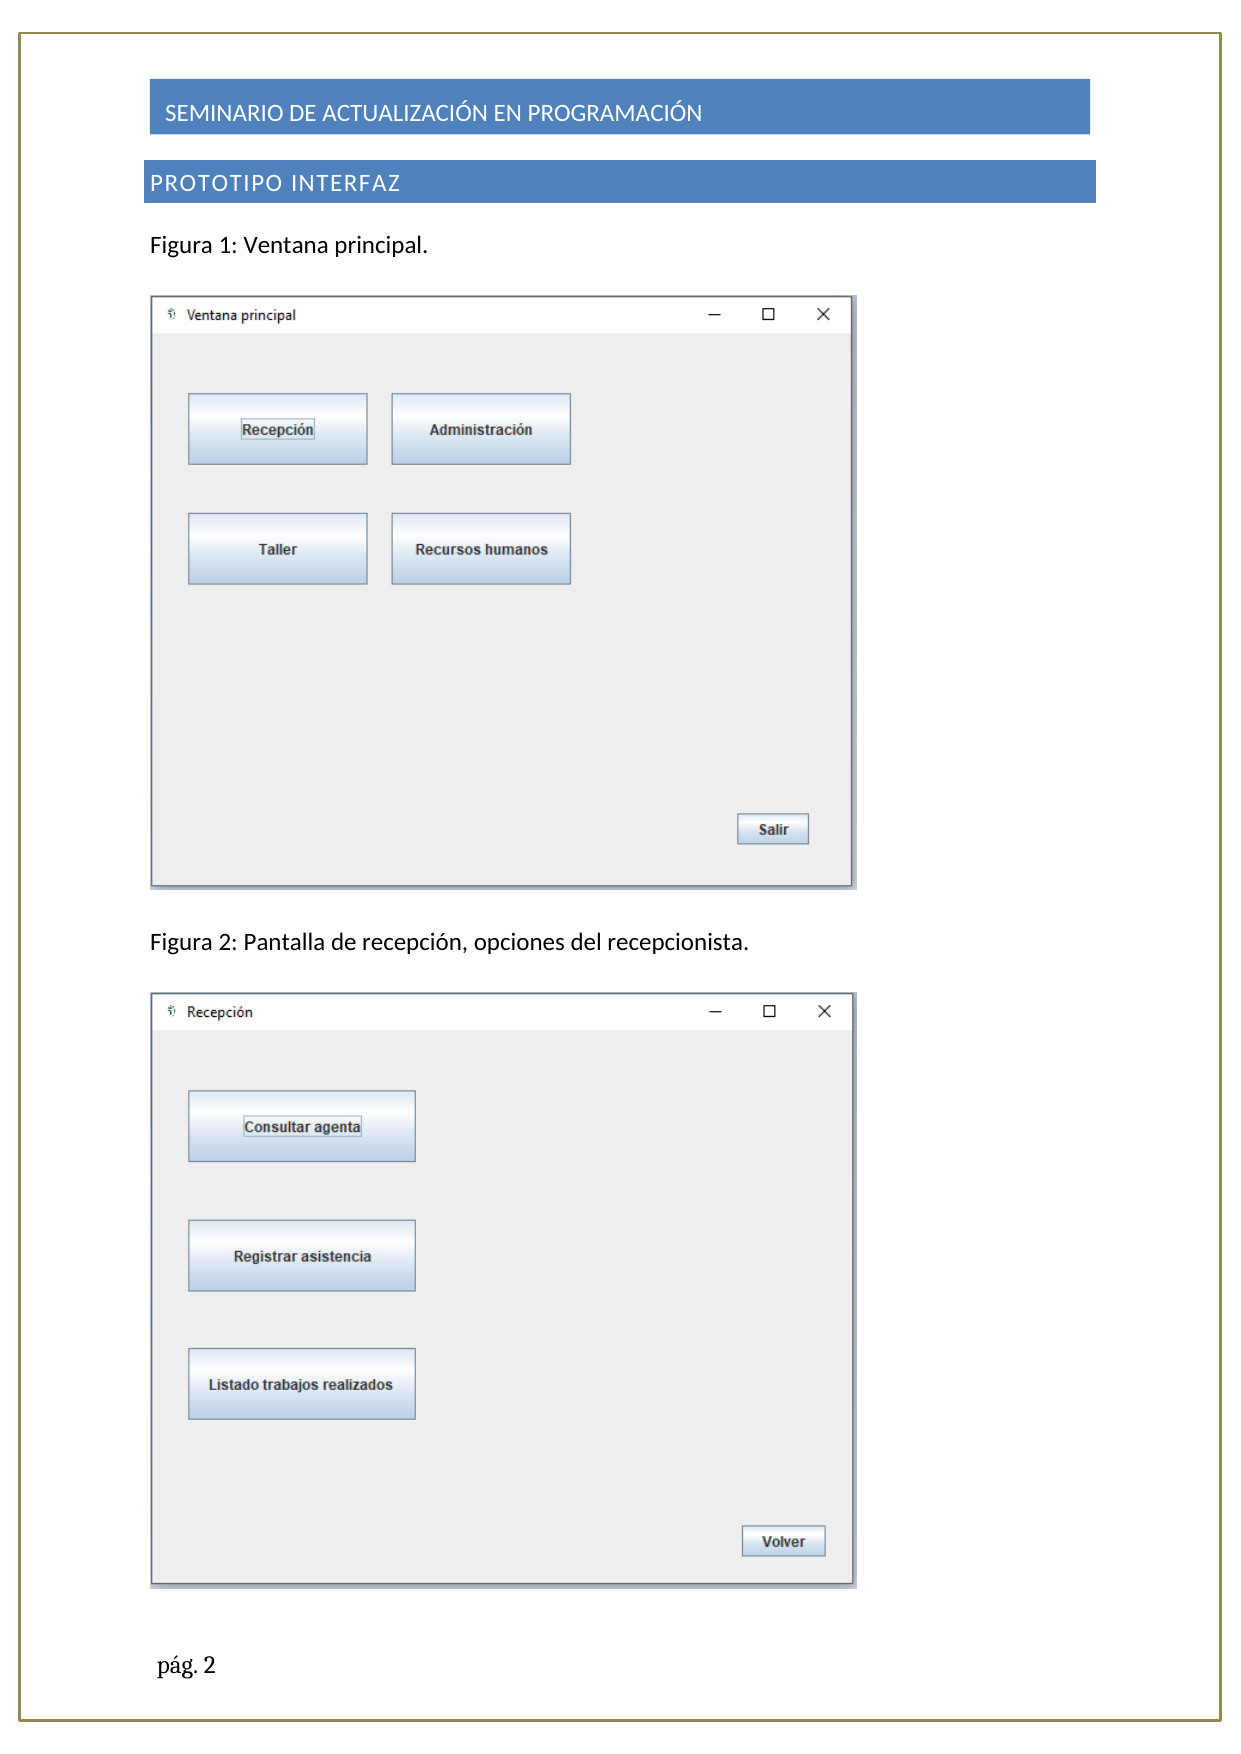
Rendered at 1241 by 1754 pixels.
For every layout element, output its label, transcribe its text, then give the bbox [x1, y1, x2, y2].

subtitle Prototipo interfaz [150, 167, 1090, 197]
text Figura 1: Ventana principal. [150, 229, 1090, 259]
text Figura 2: Pantalla de recepción, opciones del recepcionista. [150, 926, 1090, 956]
picture [150, 295, 857, 890]
picture [150, 992, 857, 1589]
